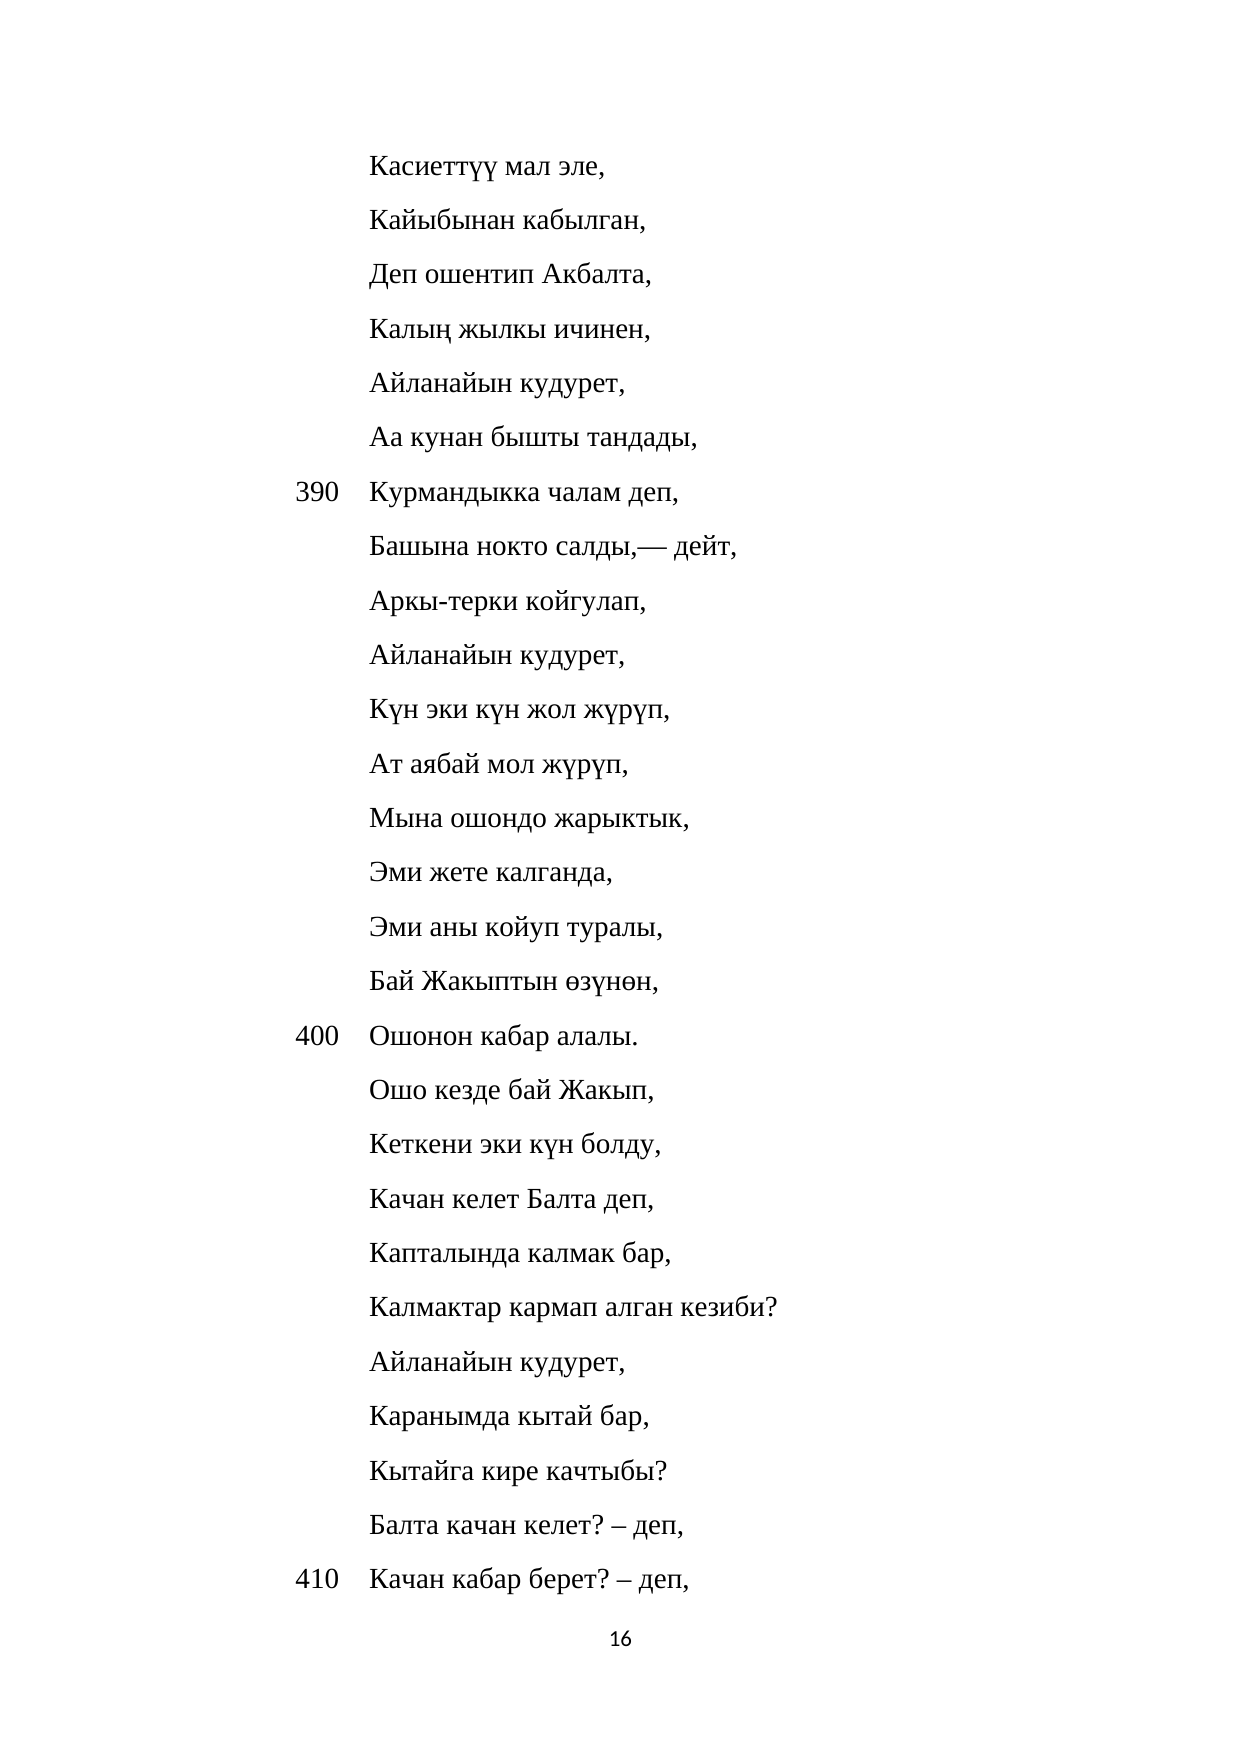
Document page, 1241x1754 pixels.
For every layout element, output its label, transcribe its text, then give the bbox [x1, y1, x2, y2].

text Калмактар кармап алган кезиби? [369, 1289, 1093, 1323]
text Эми аны койуп туралы, [369, 909, 1093, 942]
text Айланайын кудурет, [369, 365, 1093, 399]
text Эми жете калганда, [369, 854, 1093, 888]
text Бай Жакыптын өзүнөн, [369, 963, 1093, 997]
text Калың жылкы ичинен, [369, 311, 1093, 344]
text Ошо кезде бай Жакып, [369, 1072, 1093, 1106]
text 390 Курмандыкка чалам деп, [221, 474, 1093, 507]
text 410 Качан кабар берет? – деп, [221, 1561, 1093, 1595]
text Деп ошентип Акбалта, [369, 256, 1093, 290]
text Мына ошондо жарыктык, [369, 800, 1093, 834]
text Башына нокто салды,— дейт, [369, 528, 1093, 562]
text Кайыбынан кабылган, [369, 202, 1093, 236]
text Айланайын кудурет, [369, 1344, 1093, 1377]
text Касиеттүү мал эле, [369, 148, 1093, 181]
text Балта качан келет? – деп, [369, 1507, 1093, 1541]
text Ат аябай мол жүрүп, [369, 746, 1093, 779]
text Каранымда кытай бар, [369, 1398, 1093, 1432]
text Кеткени эки күн болду, [369, 1126, 1093, 1160]
text Айланайын кудурет, [369, 637, 1093, 671]
text Капталында калмак бар, [369, 1235, 1093, 1269]
text 400 Ошонон кабар алалы. [221, 1018, 1093, 1051]
text Кытайга кире качтыбы? [369, 1453, 1093, 1486]
text Күн эки күн жол жүрүп, [369, 691, 1093, 725]
text Аркы-терки койгулап, [369, 583, 1093, 616]
text Аа кунан бышты тандады, [369, 419, 1093, 453]
text Качан келет Балта деп, [369, 1181, 1093, 1214]
